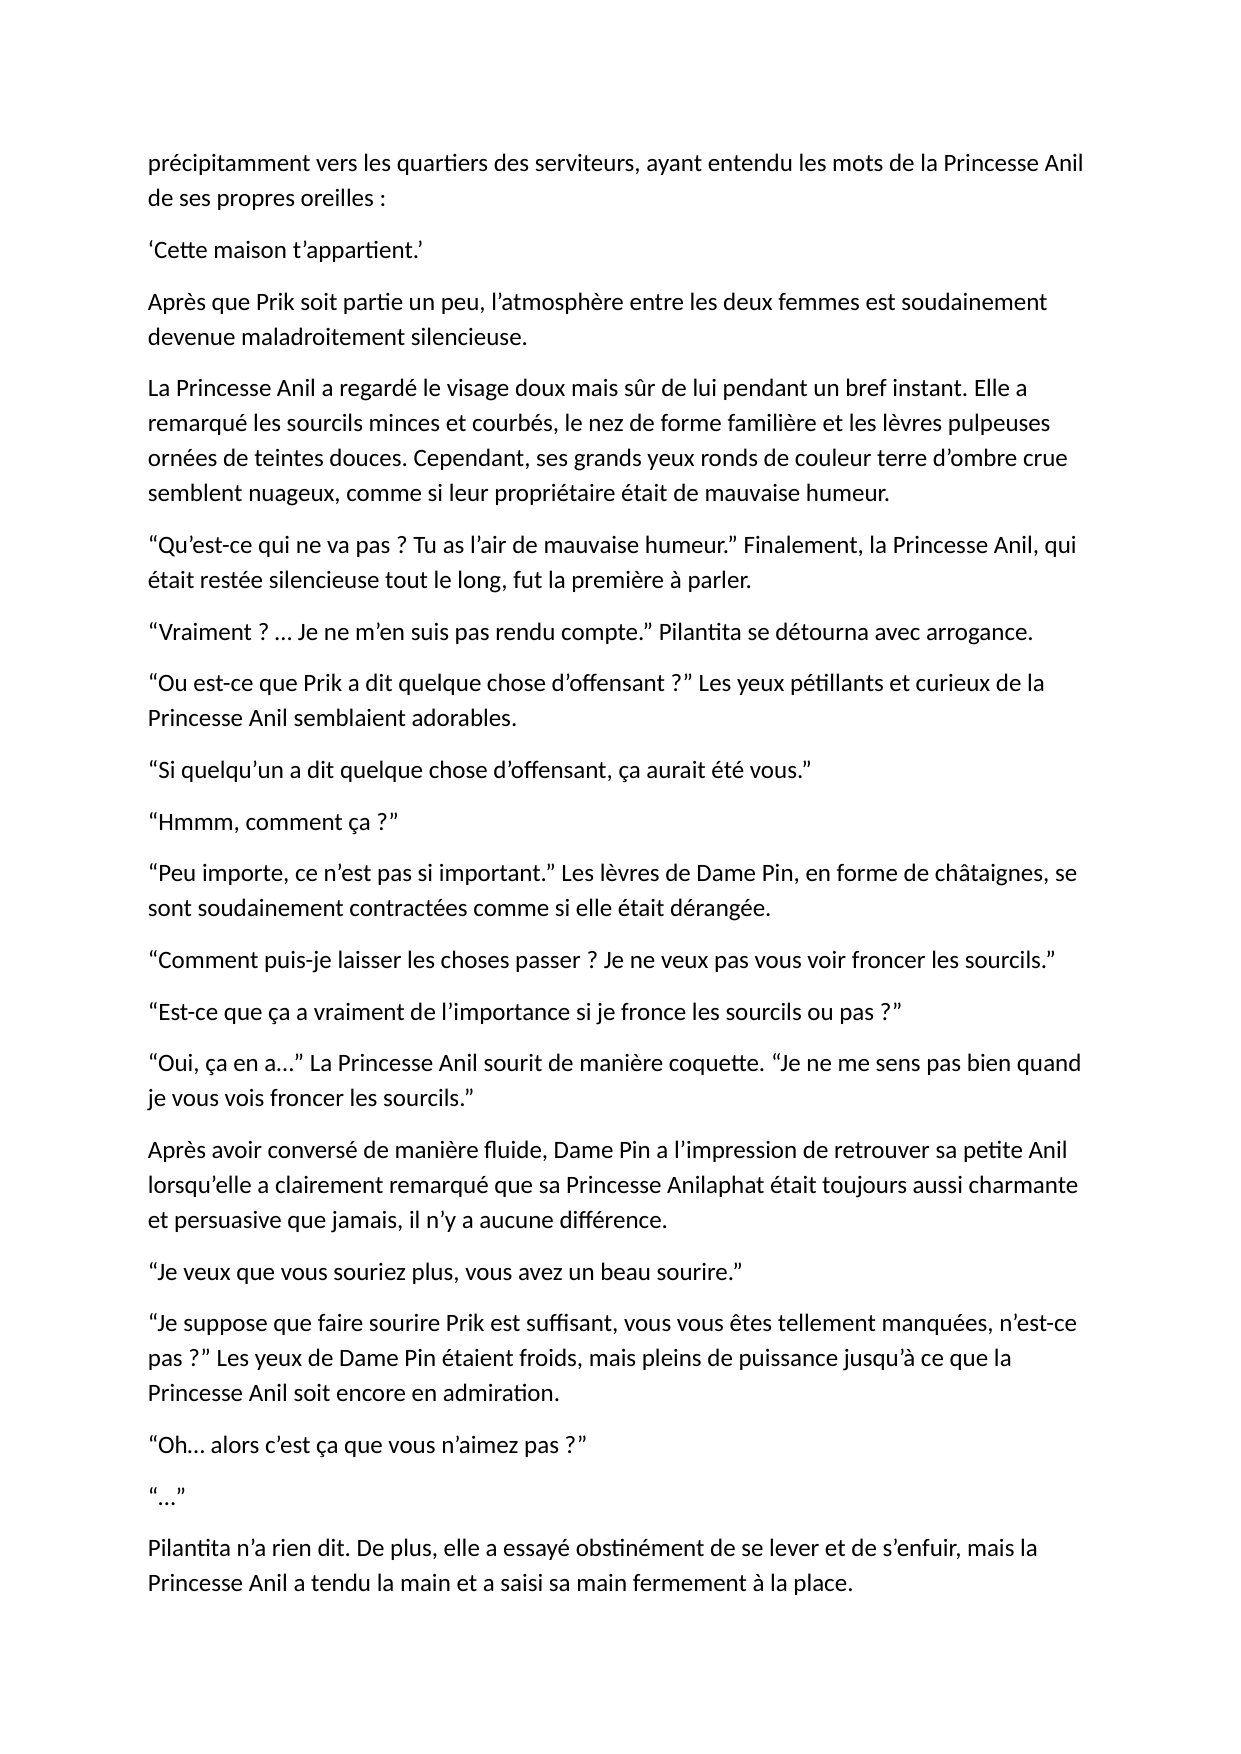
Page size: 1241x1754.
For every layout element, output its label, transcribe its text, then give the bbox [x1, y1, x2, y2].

text Après que Prik soit partie un peu, l’atmosphère entre les deux femmes est soudainement devenue maladroitement silencieuse. [148, 286, 1093, 351]
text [148, 148, 1093, 213]
text “Si quelqu’un a dit quelque chose d’offensant, ça aurait été vous.” [148, 754, 1093, 785]
text “Je veux que vous souriez plus, vous avez un beau sourire.” [148, 1256, 1093, 1286]
text “Hmmm, comment ça ?” [148, 806, 1093, 836]
text Pilantita n’a rien dit. De plus, elle a essayé obstinément de se lever et de s’enfuir, mais la Princesse Anil a tendu la main et a saisi sa main fermement à la place. [148, 1533, 1093, 1598]
text “Je suppose que faire sourire Prik est suffisant, vous vous êtes tellement manquées, n’est-ce pas ?” Les yeux de Dame Pin étaient froids, mais pleins de puissance jusqu’à ce que la Princesse Anil soit encore en admiration. [148, 1308, 1093, 1408]
text “Vraiment ? … Je ne m’en suis pas rendu compte.” Pilantita se détourna avec arrogance. [148, 616, 1093, 646]
text “Est-ce que ça a vraiment de l’importance si je fronce les sourcils ou pas ?” [148, 996, 1093, 1026]
text “Peu importe, ce n’est pas si important.” Les lèvres de Dame Pin, en forme de châtaignes, se sont soudainement contractées comme si elle était dérangée. [148, 858, 1093, 923]
text “…” [148, 1481, 1093, 1511]
text “Oui, ça en a…” La Princesse Anil sourit de manière coquette. “Je ne me sens pas bien quand je vous vois froncer les sourcils.” [148, 1048, 1093, 1113]
text “Qu’est-ce qui ne va pas ? Tu as l’air de mauvaise humeur.” Finalement, la Princesse Anil, qui était restée silencieuse tout le long, fut la première à parler. [148, 529, 1093, 595]
text “Comment puis-je laisser les choses passer ? Je ne veux pas vous voir froncer les sourcils.” [148, 944, 1093, 975]
text La Princesse Anil a regardé le visage doux mais sûr de lui pendant un bref instant. Elle a remarqué les sourcils minces et courbés, le nez de forme familière et les lèvres pulpeuses ornées de teintes douces. Cependant, ses grands yeux ronds de couleur terre d’ombre crue semblent nuageux, comme si leur propriétaire était de mauvaise humeur. [148, 373, 1093, 508]
text “Oh… alors c’est ça que vous n’aimez pas ?” [148, 1429, 1093, 1460]
text Après avoir conversé de manière fluide, Dame Pin a l’impression de retrouver sa petite Anil lorsqu’elle a clairement remarqué que sa Princesse Anilaphat était toujours aussi charmante et persuasive que jamais, il n’y a aucune différence. [148, 1134, 1093, 1235]
text ‘Cette maison t’appartient.’ [148, 234, 1093, 265]
text “Ou est-ce que Prik a dit quelque chose d’offensant ?” Les yeux pétillants et curieux de la Princesse Anil semblaient adorables. [148, 668, 1093, 733]
